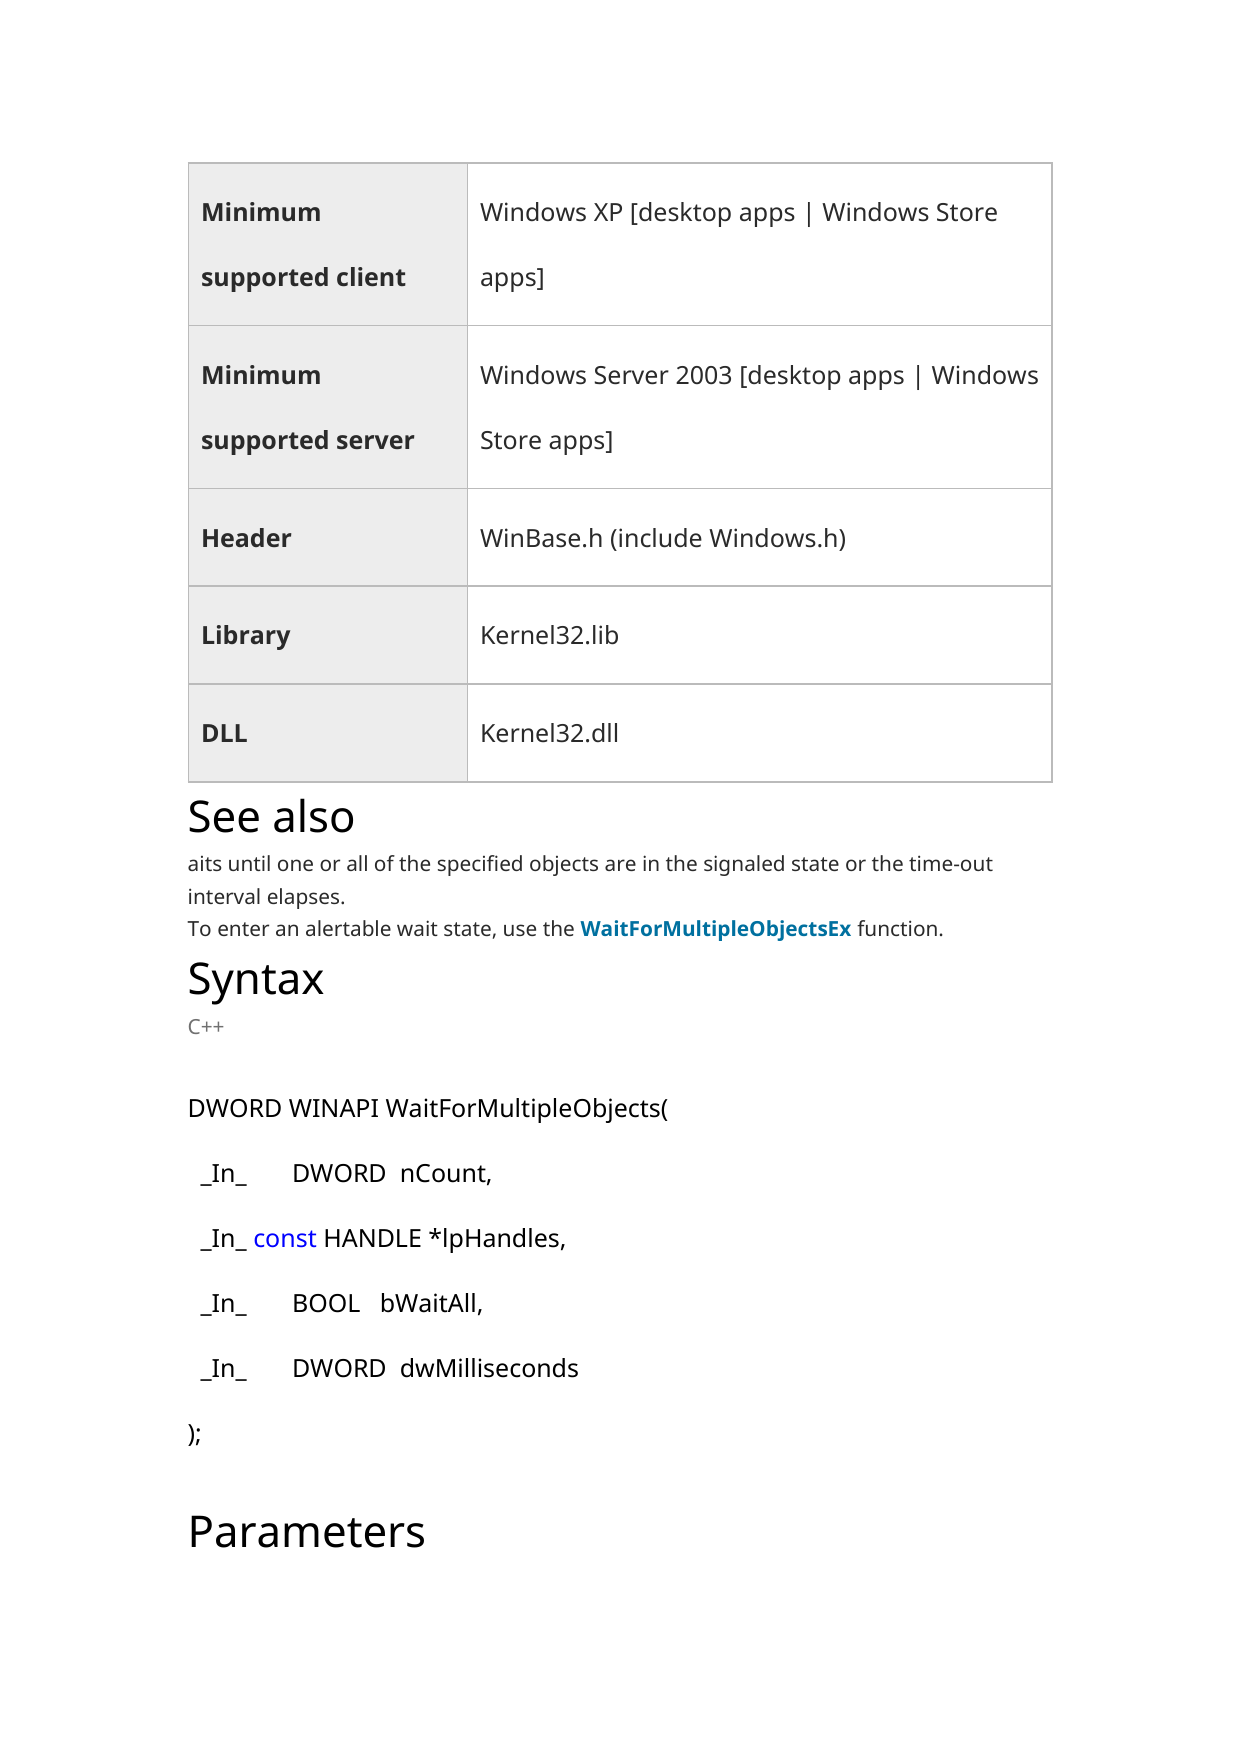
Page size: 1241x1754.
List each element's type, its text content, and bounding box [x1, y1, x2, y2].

text See also [187, 783, 1053, 848]
text Syntax [187, 945, 1053, 1010]
text ); [187, 1400, 1053, 1465]
text C++ [187, 1010, 1053, 1043]
table_header Windows XP [desktop apps | Windows Store apps] [468, 164, 1051, 325]
table_cell Kernel32.lib [468, 587, 1051, 683]
text aits until one or all of the specified objects are in the signaled state or the time-out interval elapses. [187, 848, 1053, 913]
table_cell Minimum supported server [189, 326, 467, 488]
text _In_ BOOL bWaitAll, [187, 1270, 1053, 1335]
table_header Minimum supported client [189, 164, 467, 325]
text _In_ const HANDLE *lpHandles, [187, 1205, 1053, 1270]
table_cell DLL [189, 685, 467, 781]
text To enter an alertable wait state, use the WaitForMultipleObjectsEx function. [187, 913, 1053, 945]
table_cell Windows Server 2003 [desktop apps | Windows Store apps] [468, 326, 1051, 488]
text _In_ DWORD dwMilliseconds [187, 1335, 1053, 1400]
table_cell Library [189, 587, 467, 683]
table_cell Kernel32.dll [468, 685, 1051, 781]
table_cell WinBase.h (include Windows.h) [468, 489, 1051, 585]
text DWORD WINAPI WaitForMultipleObjects( [187, 1075, 1053, 1140]
table_cell Header [189, 489, 467, 585]
text _In_ DWORD nCount, [187, 1140, 1053, 1205]
text Parameters [187, 1498, 1053, 1563]
